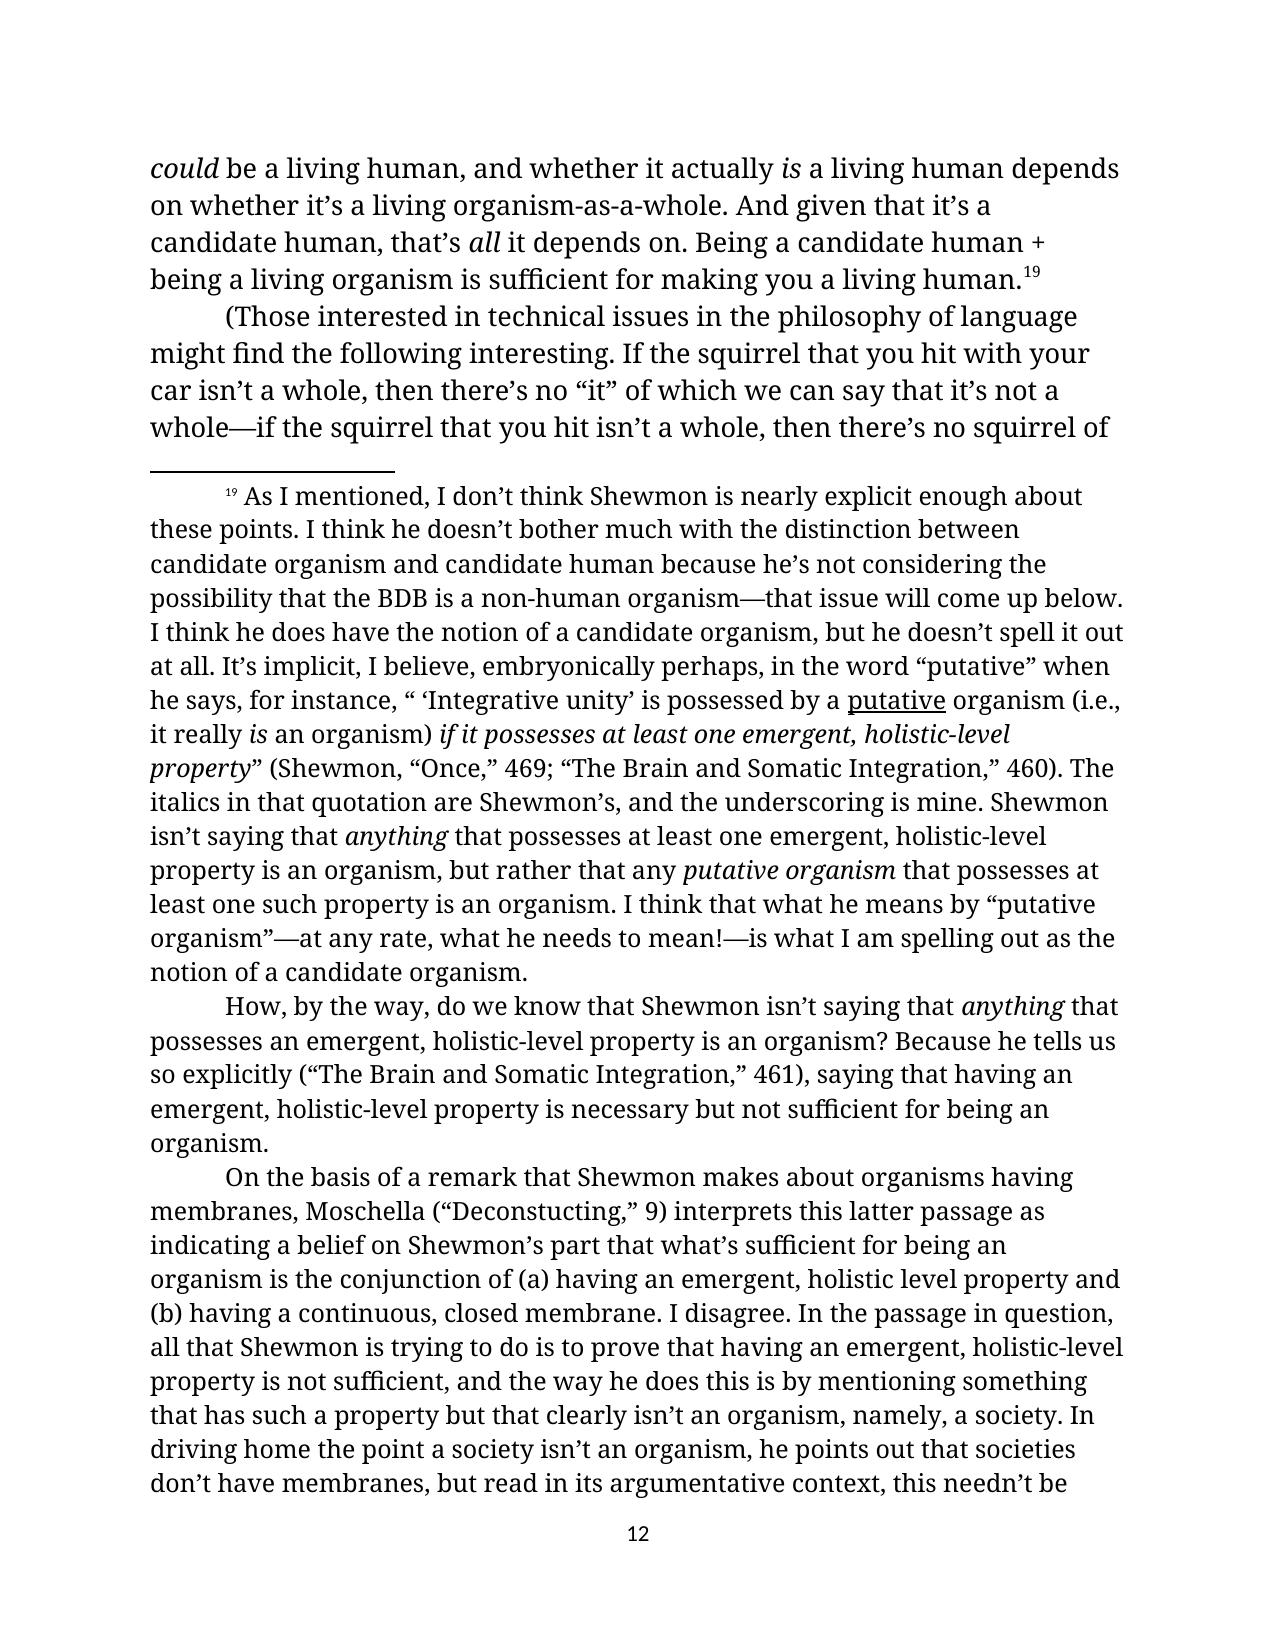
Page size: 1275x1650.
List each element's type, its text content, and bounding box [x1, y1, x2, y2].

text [150, 150, 1125, 297]
text (Those interested in technical issues in the philosophy of language might find the following interesting. If the squirrel that you hit with your car isn’t a whole, then there’s no “it” of which we can say that it’s not a whole—if the squirrel that you hit isn’t a whole, then there’s no squirrel of which we can say that it’s not a squirrel. So what is the proper interpretation of an expression like “candidate organism” (“candidate squirrel,” “candidate human”)? I don’t think the issue needs to be settled for present purposes, but it’s something that will have to be thought through at some point.) [150, 297, 1125, 445]
